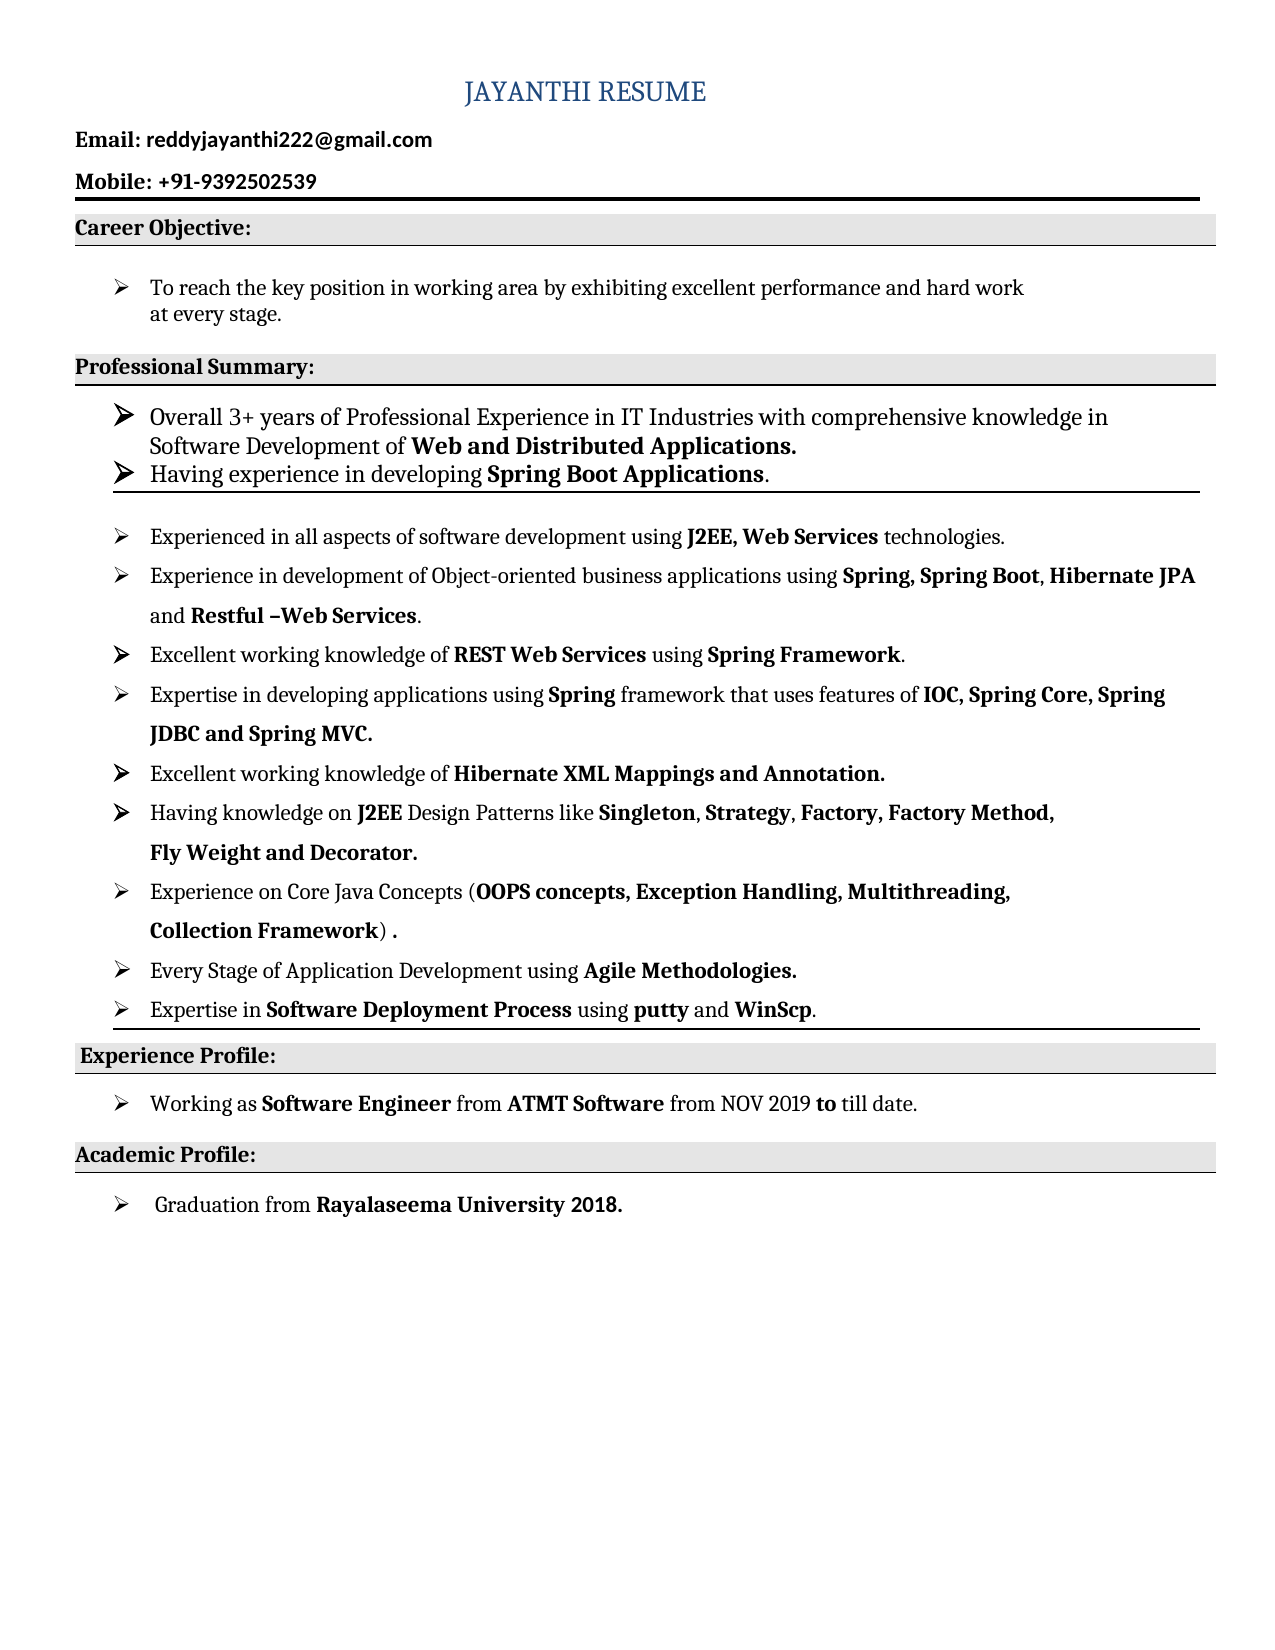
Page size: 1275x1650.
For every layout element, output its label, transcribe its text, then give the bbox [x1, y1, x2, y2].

list Having knowledge on J2EE Design Patterns like Singleton, Strategy, Factory, Factory Method, [112, 800, 1200, 826]
list Experience in development of Object-oriented business applications using Spring, Spring Boot, Hibernate JPA and Restful –Web Services. [112, 563, 1200, 629]
list at every stage. [150, 301, 1200, 328]
text Academic Profile: [75, 1142, 1216, 1172]
list Working as Software Engineer from ATMT Software from NOV 2019 to till date. [112, 1091, 1200, 1117]
list Having experience in developing Spring Boot Applications. [112, 460, 1200, 493]
list Excellent working knowledge of REST Web Services using Spring Framework. [112, 642, 1200, 668]
list Experienced in all aspects of software development using J2EE, Web Services technologies. [112, 523, 1200, 550]
text Email: reddyjayanthi222@gmail.com [75, 125, 1200, 153]
list Graduation from Rayalaseema University 2018. [112, 1190, 1200, 1218]
list To reach the key position in working area by exhibiting excellent performance and hard work [112, 275, 1200, 301]
list Excellent working knowledge of Hibernate XML Mappings and Annotation. [112, 760, 1200, 787]
text Career Objective: [75, 214, 1216, 245]
list Expertise in developing applications using Spring framework that uses features of IOC, Spring Core, Spring JDBC and Spring MVC. [112, 681, 1200, 747]
list Expertise in Software Deployment Process using putty and WinScp. [112, 997, 1200, 1030]
text Experience Profile: [75, 1043, 1216, 1073]
list Fly Weight and Decorator. [150, 839, 1200, 866]
text JAYANTHI RESUME [75, 75, 1200, 108]
list Every Stage of Application Development using Agile Methodologies. [112, 958, 1200, 984]
text Professional Summary: [75, 354, 1216, 384]
list Overall 3+ years of Professional Experience in IT Industries with comprehensive knowledge in Software Development of Web and Distributed Applications. [112, 402, 1200, 460]
list Experience on Core Java Concepts (OOPS concepts, Exception Handling, Multithreading, Collection Framework) . [112, 879, 1200, 945]
text Mobile: +91-9392502539 [75, 167, 1200, 197]
